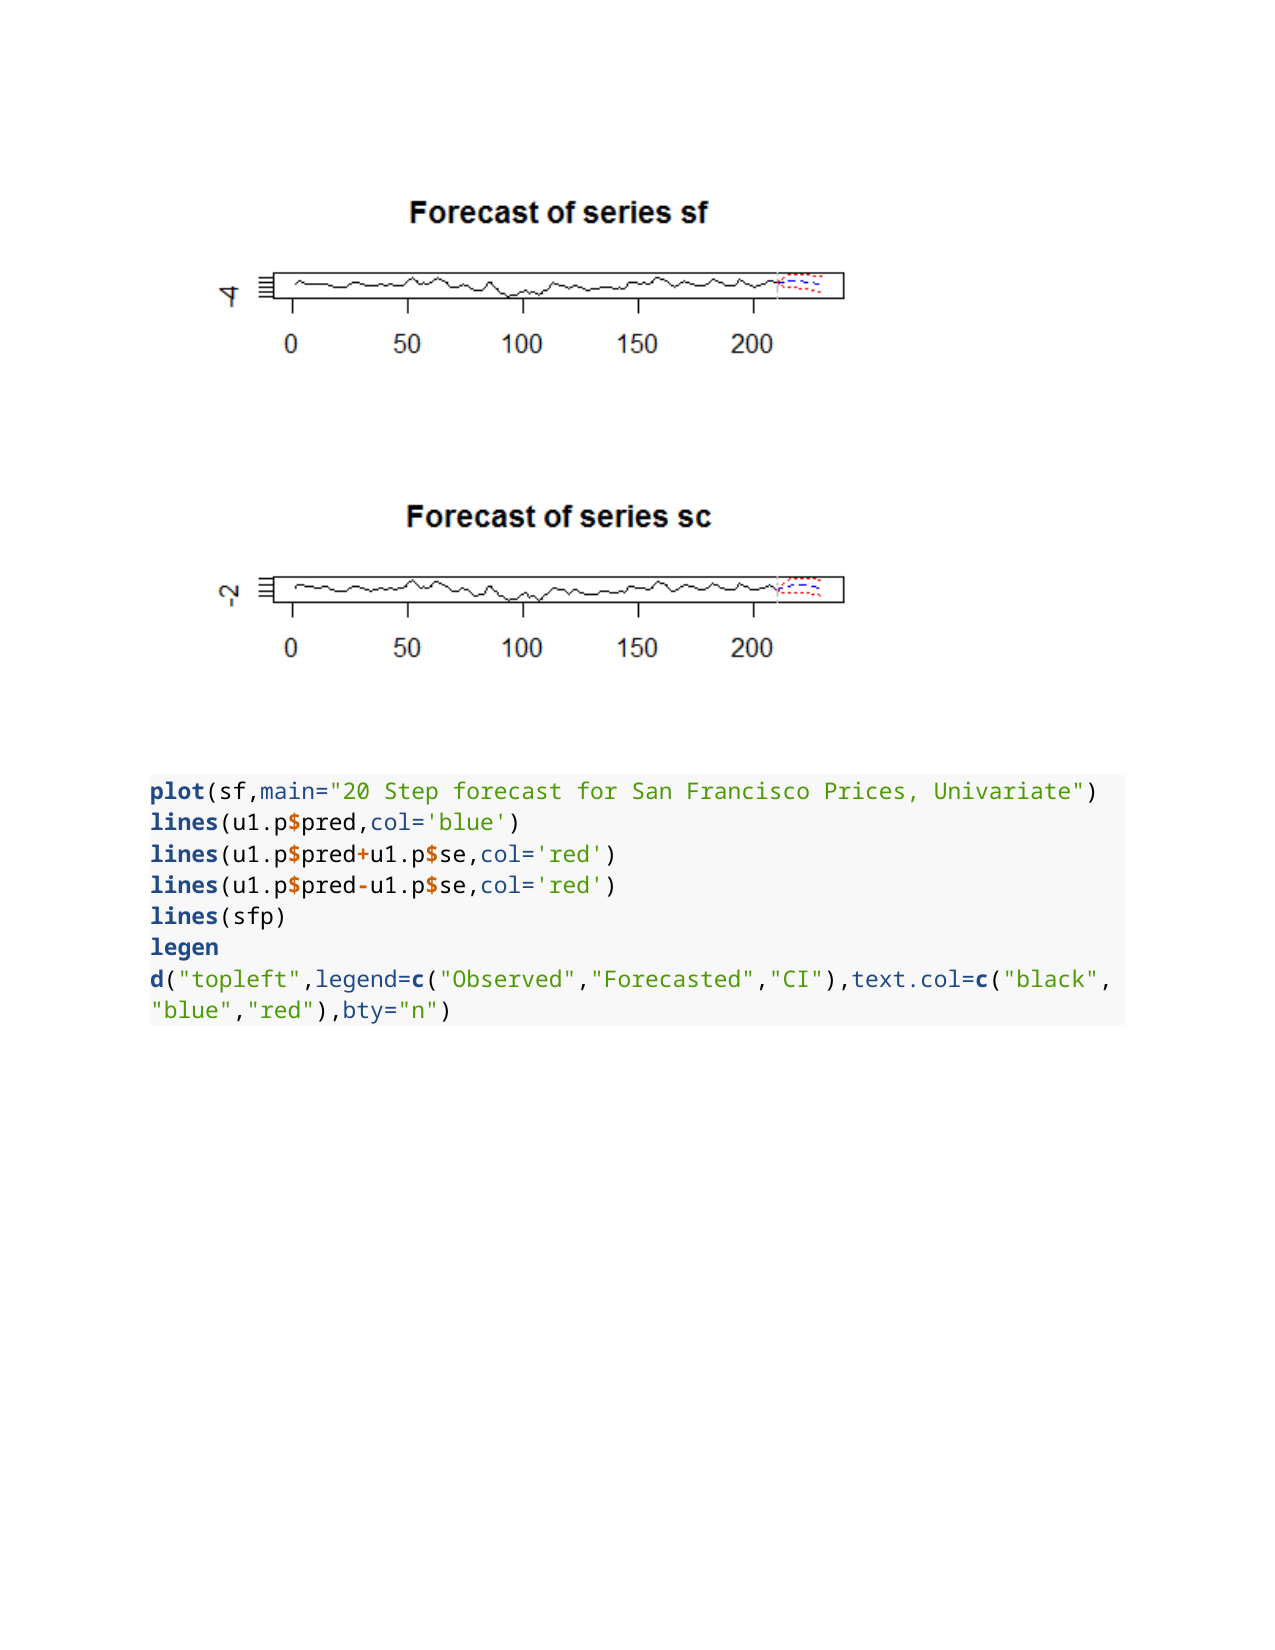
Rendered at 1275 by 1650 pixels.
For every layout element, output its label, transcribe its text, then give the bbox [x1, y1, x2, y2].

picture [150, 150, 908, 757]
text plot(sf,main="20 Step forecast for San Francisco Prices, Univariate") lines(u1.p$pred,col='blue') lines(u1.p$pred+u1.p$se,col='red') lines(u1.p$pred-u1.p$se,col='red') lines(sfp) legend("topleft",legend=c("Observed","Forecasted","CI"),text.col=c("black","blue","red"),bty="n") [219, 775, 1125, 1025]
